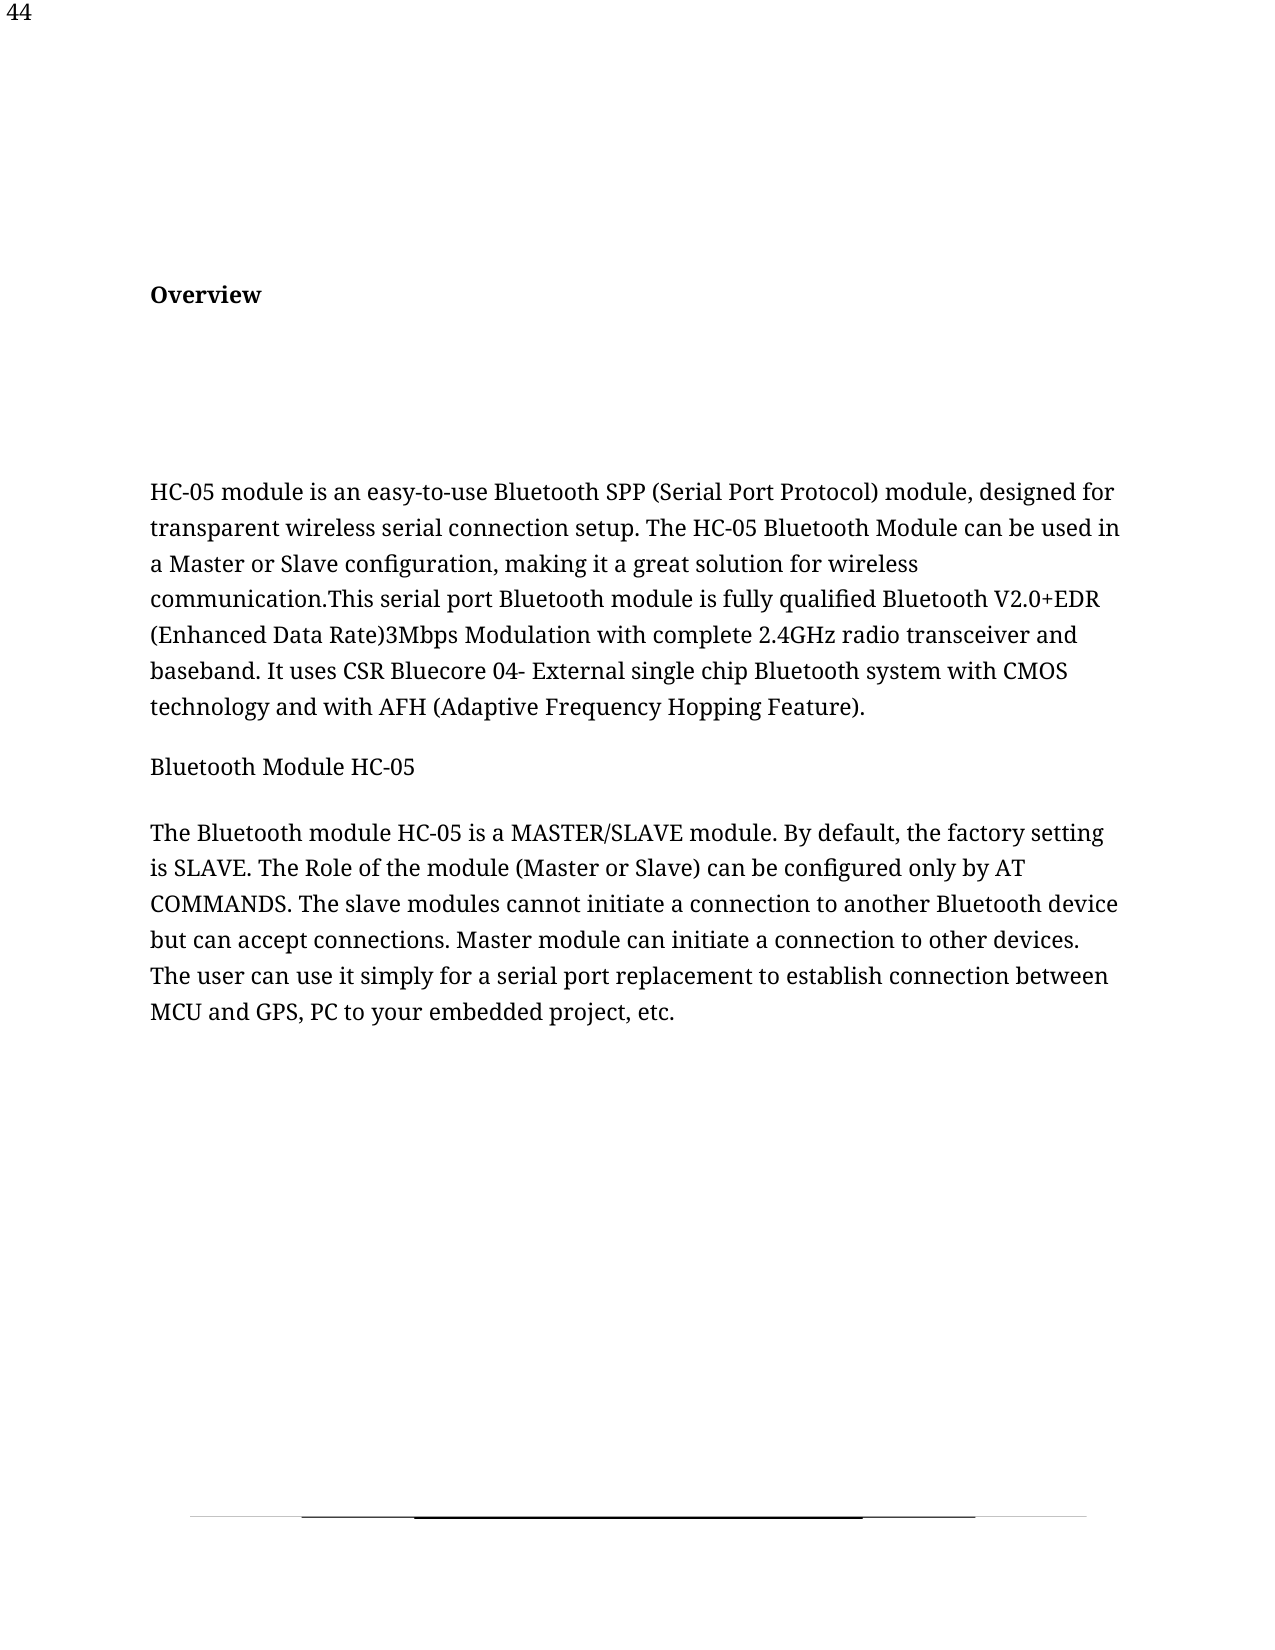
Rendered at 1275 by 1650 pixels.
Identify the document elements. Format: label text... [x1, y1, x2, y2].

subtitle Overview [150, 279, 1219, 310]
text The Bluetooth module HC-05 is a MASTER/SLAVE module. By default, the factory setting is SLAVE. The Role of the module (Master or Slave) can be configured only by AT COMMANDS. The slave modules cannot initiate a connection to another Bluetooth device but can accept connections. Master module can initiate a connection to other devices. The user can use it simply for a serial port replacement to establish connection between MCU and GPS, PC to your embedded project, etc. [150, 816, 1124, 1027]
text Bluetooth Module HC-05 [150, 751, 1219, 782]
text HC‐05 module is an easy-to-use Bluetooth SPP (Serial Port Protocol) module, designed for transparent wireless serial connection setup. The HC-05 Bluetooth Module can be used in a Master or Slave configuration, making it a great solution for wireless communication.This serial port Bluetooth module is fully qualified Bluetooth V2.0+EDR (Enhanced Data Rate)3Mbps Modulation with complete 2.4GHz radio transceiver and baseband. It uses CSR Bluecore 04‐ External single chip Bluetooth system with CMOS technology and with AFH (Adaptive Frequency Hopping Feature). [150, 476, 1122, 722]
picture [190, 1511, 1087, 1519]
